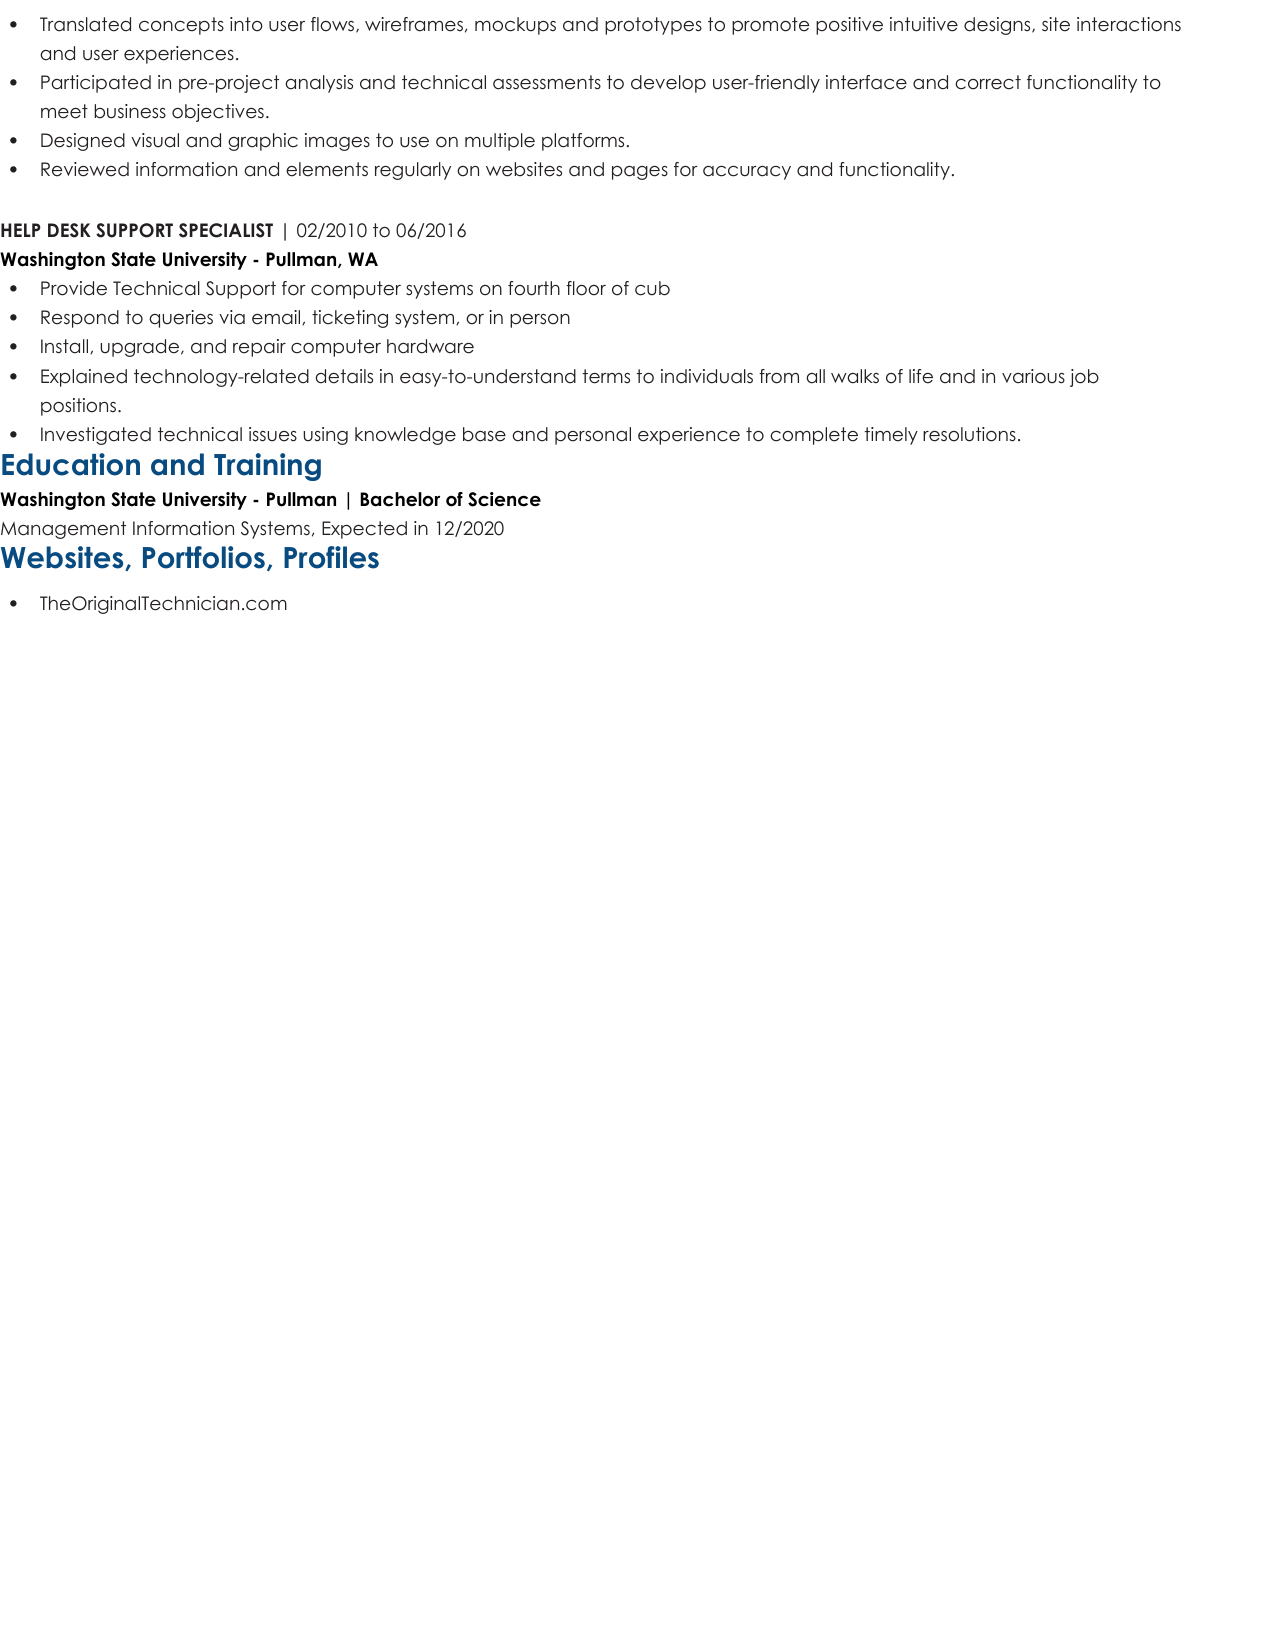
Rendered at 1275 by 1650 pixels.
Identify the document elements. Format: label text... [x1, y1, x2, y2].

list Provide Technical Support for computer systems on fourth floor of cub [0, 271, 1187, 300]
text Help Desk Support Specialist | 02/2010 to 06/2016 [0, 212, 1187, 241]
list Participated in pre-project analysis and technical assessments to develop user-friendly interface and correct functionality to meet business objectives. [0, 64, 1187, 123]
list TheOriginalTechnician.com [10, 586, 1187, 615]
text Management Information Systems, Expected in 12/2020 [0, 510, 1187, 539]
list Install, upgrade, and repair computer hardware [0, 329, 1187, 358]
text Washington State University - Pullman, WA [0, 241, 1187, 271]
list Reviewed information and elements regularly on websites and pages for accuracy and functionality. [0, 152, 1187, 181]
list Translated concepts into user flows, wireframes, mockups and prototypes to promote positive intuitive designs, site interactions and user experiences. [0, 6, 1187, 64]
text Washington State University - - Pullman | Bachelor of Science [0, 481, 1187, 510]
list Investigated technical issues using knowledge base and personal experience to complete timely resolutions. [0, 416, 1187, 446]
list Explained technology-related details in easy-to-understand terms to individuals from all walks of life and in various job positions. [0, 358, 1187, 416]
list Respond to queries via email, ticketing system, or in person [0, 300, 1187, 329]
list Designed visual and graphic images to use on multiple platforms. [0, 123, 1187, 152]
title Education and Training [0, 446, 1187, 481]
title Websites, Portfolios, Profiles [0, 539, 1187, 586]
